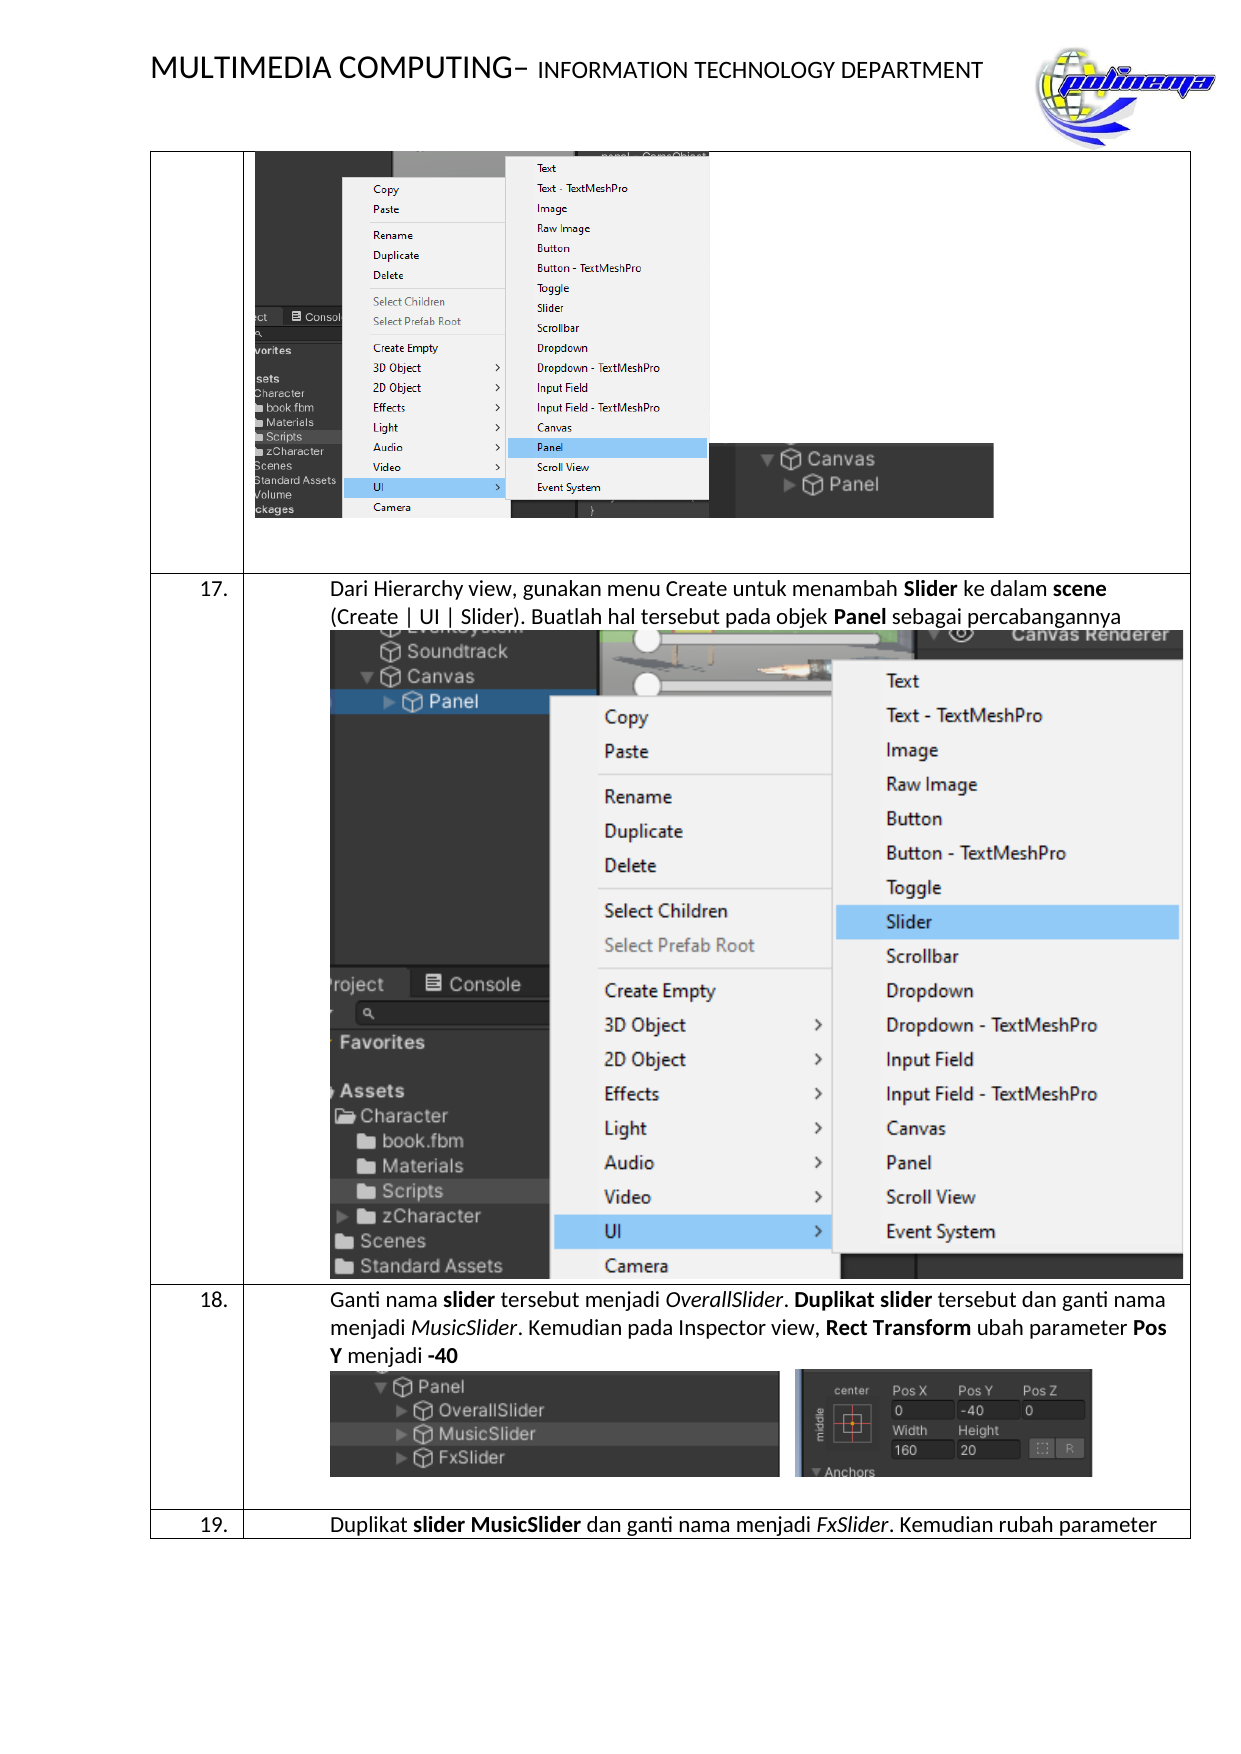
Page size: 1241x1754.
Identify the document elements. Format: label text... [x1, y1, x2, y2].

picture [330, 630, 1184, 1279]
table_cell [244, 152, 1190, 573]
table_cell Dari Hierarchy view, gunakan menu Create untuk menambah Slider ke dalam scene (Create | UI | Slider). Buatlah hal tersebut pada objek Panel sebagai percabangannya [244, 574, 1190, 1284]
picture [255, 151, 994, 518]
table_cell [151, 1285, 243, 1509]
picture [1034, 46, 1216, 150]
table_cell [151, 574, 243, 1284]
table_cell [151, 152, 243, 573]
table_cell Ganti nama slider tersebut menjadi OverallSlider. Duplikat slider tersebut dan ganti nama menjadi MusicSlider. Kemudian pada Inspector view, Rect Transform ubah parameter Pos Y menjadi -40 [244, 1285, 1190, 1509]
table_cell Duplikat slider MusicSlider dan ganti nama menjadi FxSlider. Kemudian rubah parameter Pos Y menjadi -70 [244, 1510, 1190, 1538]
picture [795, 1369, 1093, 1477]
picture [330, 1371, 780, 1477]
table_cell [151, 1510, 243, 1538]
